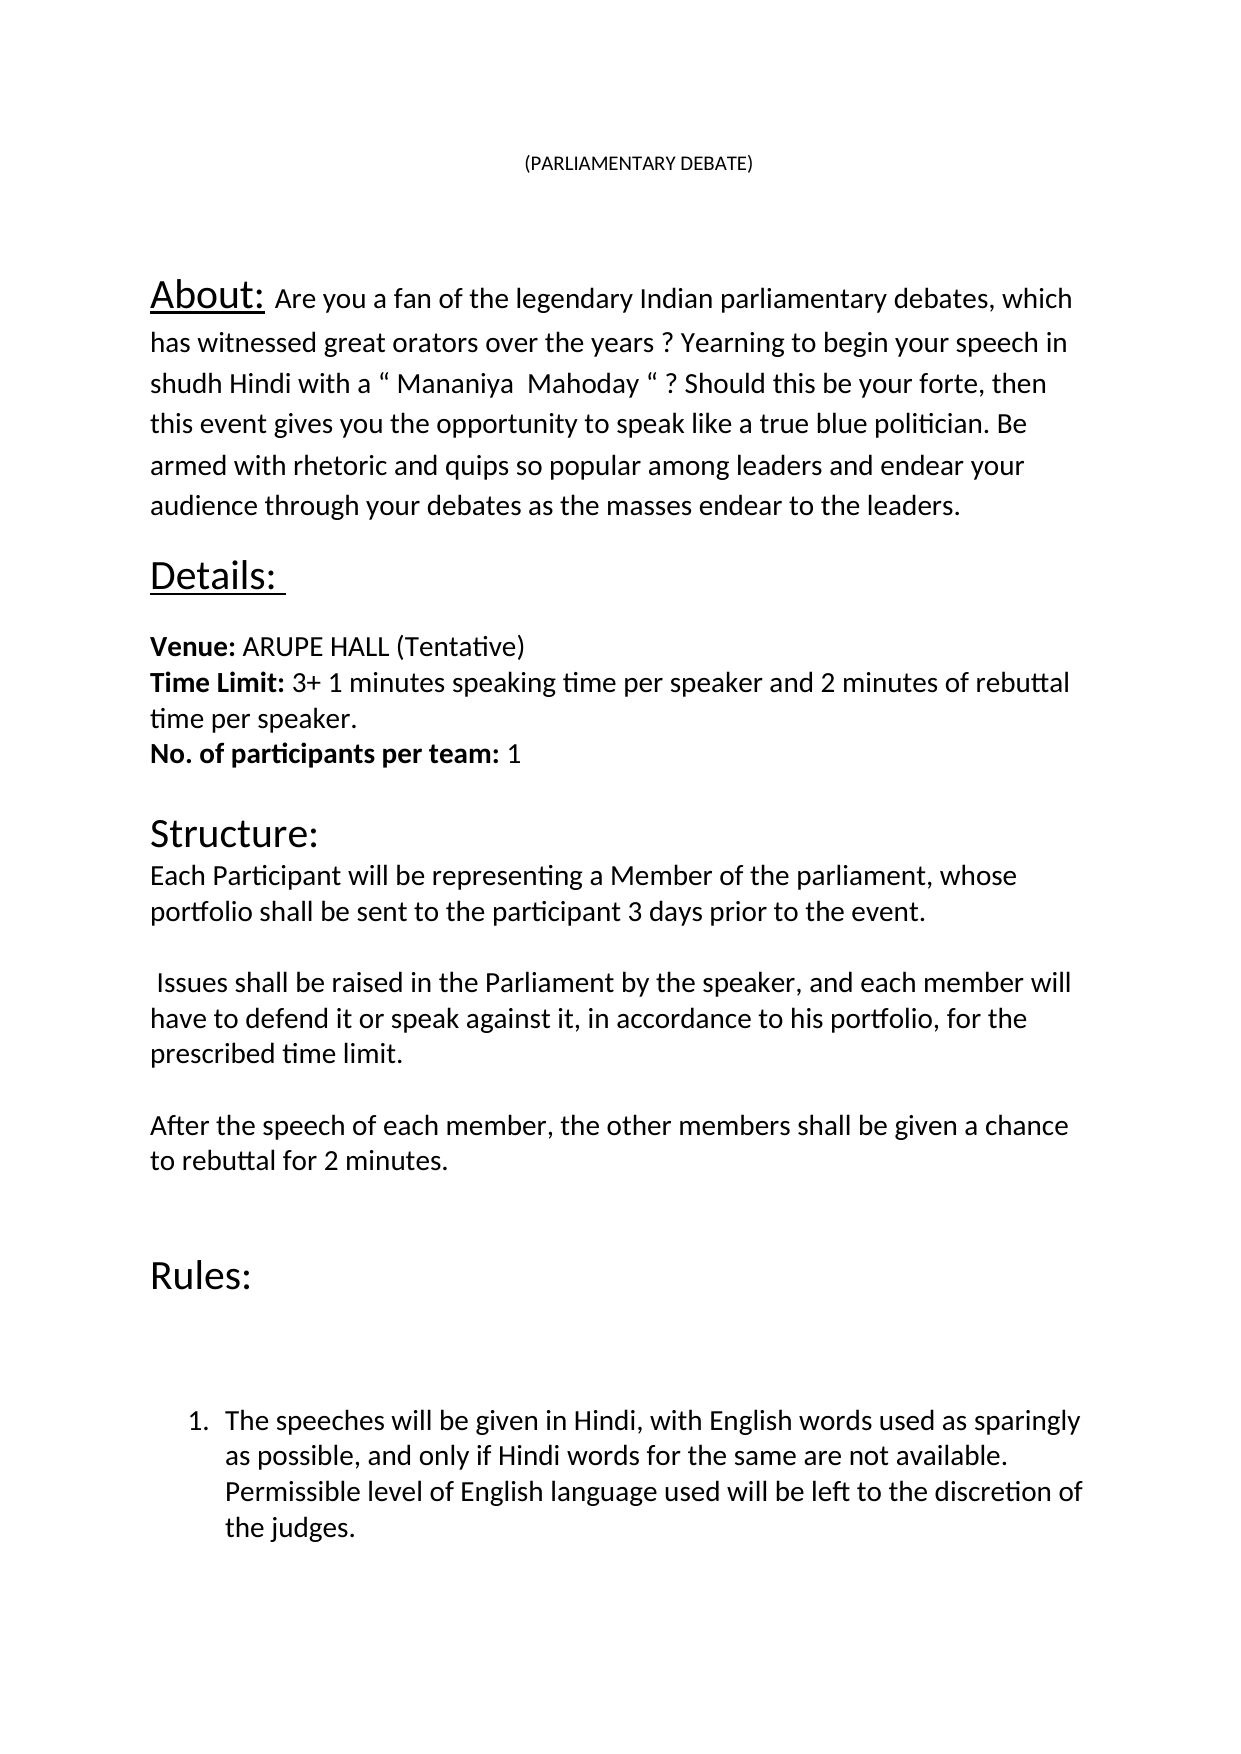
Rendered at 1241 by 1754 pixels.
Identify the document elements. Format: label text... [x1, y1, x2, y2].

text Venue: ARUPE HALL (Tentative) [150, 628, 1090, 664]
text Issues shall be raised in the Parliament by the speaker, and each member will have to defend it or speak against it, in accordance to his portfolio, for the prescribed time limit. [150, 964, 1090, 1071]
text About: Are you a fan of the legendary Indian parliamentary debates, which has witnessed great orators over the years ? Yearning to begin your speech in shudh Hindi with a “ Mananiya Mahoday “ ? Should this be your forte, then this event gives you the opportunity to speak like a true blue politician. Be armed with rhetoric and quips so popular among leaders and endear your audience through your debates as the masses endear to the leaders. [150, 268, 1090, 523]
text (PARLIAMENTARY DEBATE) [187, 150, 1090, 175]
text Each Participant will be representing a Member of the parliament, whose portfolio shall be sent to the participant 3 days prior to the event. [150, 857, 1090, 929]
text No. of participants per team: 1 Structure: [150, 735, 1090, 857]
text After the speech of each member, the other members shall be given a chance to rebuttal for 2 minutes. [150, 1107, 1090, 1178]
text Time Limit: 3+ 1 minutes speaking time per speaker and 2 minutes of rebuttal time per speaker. [150, 664, 1090, 735]
text Rules: [150, 1249, 1090, 1300]
list The speeches will be given in Hindi, with English words used as sparingly as possible, and only if Hindi words for the same are not available. Permissible level of English language used will be left to the discretion of the judges. [187, 1402, 1090, 1544]
text Details: [150, 549, 1090, 600]
